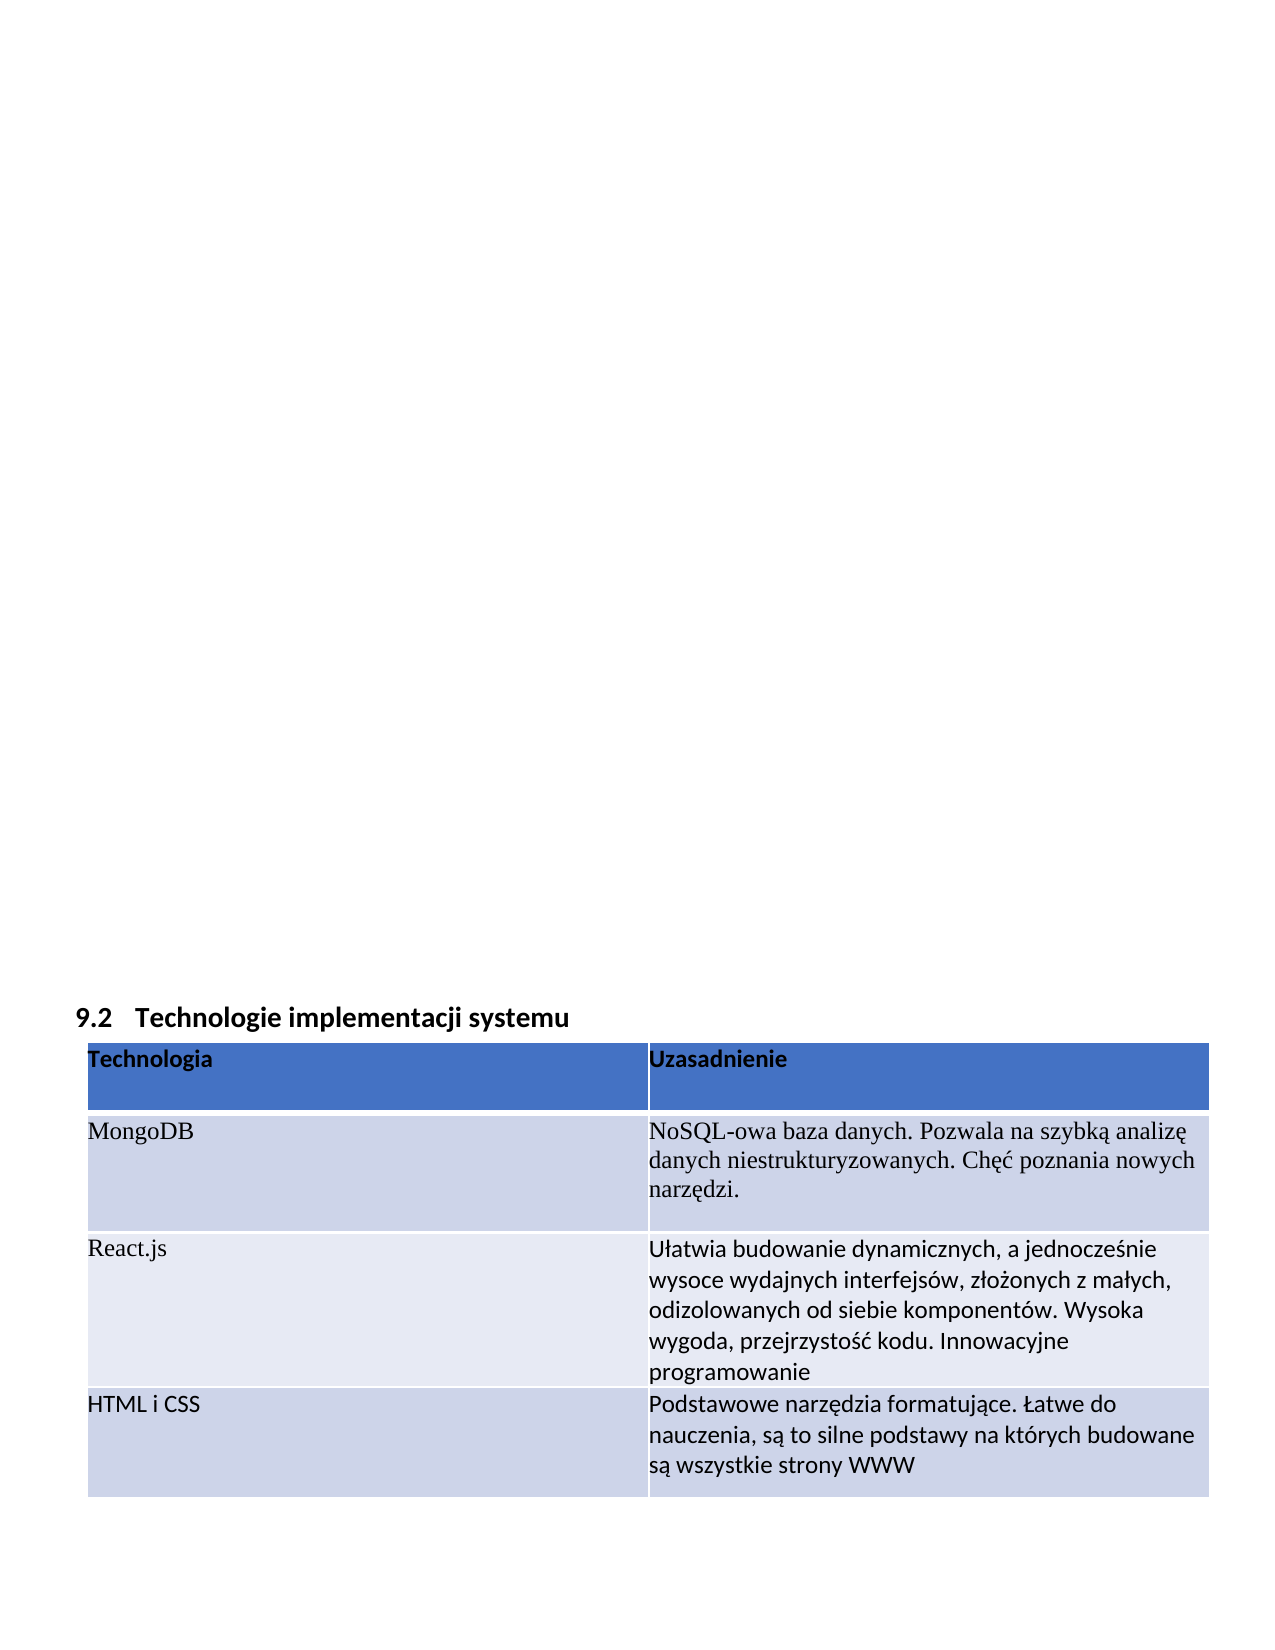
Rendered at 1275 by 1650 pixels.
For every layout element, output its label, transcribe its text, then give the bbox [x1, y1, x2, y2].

table_cell Podstawowe narzędzia formatujące. Łatwe do nauczenia, są to silne podstawy na których budowane są wszystkie strony WWW [650, 1388, 1209, 1497]
table_cell React.js [88, 1234, 648, 1386]
table_header Uzasadnienie [650, 1043, 1209, 1110]
subtitle Technologie implementacji systemu [75, 999, 1200, 1035]
table_header Technologia [88, 1043, 648, 1110]
table_cell Ułatwia budowanie dynamicznych, a jednocześnie wysoce wydajnych interfejsów, złożonych z małych, odizolowanych od siebie komponentów. Wysoka wygoda, przejrzystość kodu. Innowacyjne programowanie [650, 1234, 1209, 1386]
table_cell MongoDB [88, 1116, 648, 1231]
table_cell NoSQL-owa baza danych. Pozwala na szybką analizę danych niestrukturyzowanych. Chęć poznania nowych narzędzi. [650, 1116, 1209, 1231]
table_cell HTML i CSS [88, 1388, 648, 1497]
